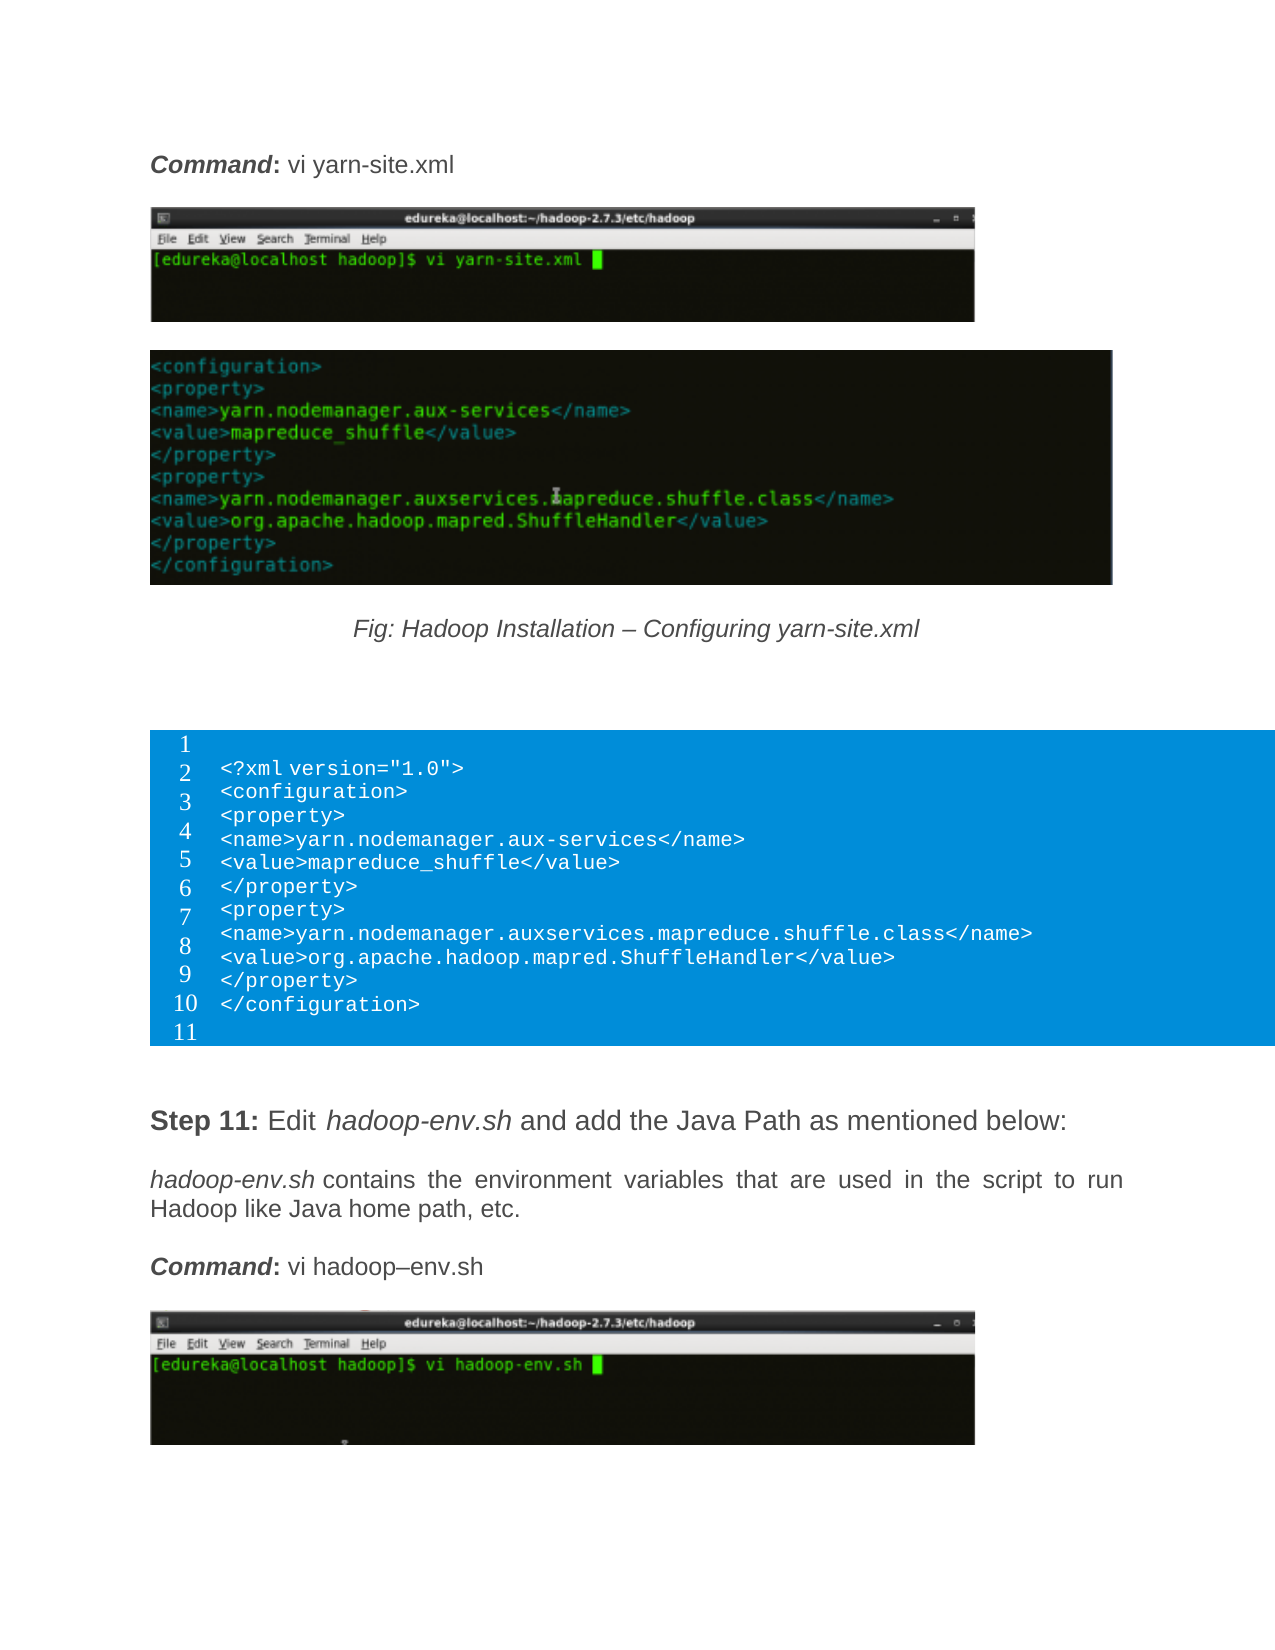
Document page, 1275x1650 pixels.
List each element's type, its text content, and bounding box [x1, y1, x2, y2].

picture [150, 350, 1113, 585]
table_header 1 2 3 4 5 6 7 8 9 10 11 [150, 730, 220, 1046]
picture [150, 207, 976, 322]
text Step 11: Edit hadoop-env.sh and add the Java Path as mentioned below: [150, 1104, 1125, 1136]
text Fig: Hadoop Installation – Configuring yarn-site.xml [150, 614, 1125, 642]
text Command: vi yarn-site.xml [150, 150, 1125, 179]
picture [150, 1310, 976, 1445]
text hadoop-env.sh contains the environment variables that are used in the script to run Hadoop like Java home path, etc. [150, 1165, 1125, 1223]
text Command: vi hadoop–env.sh [150, 1252, 1125, 1281]
table_header <?xml version="1.0"> <configuration> <property> <name>yarn.nodemanager.aux-services</name> <value>mapreduce_shuffle</value> </property> <property> <name>yarn.nodemanager.auxservices.mapreduce.shuffle.class</name> <value>org.apache.hadoop.mapred.ShuffleHandler</value> </property> </configuration> [220, 730, 1275, 1046]
